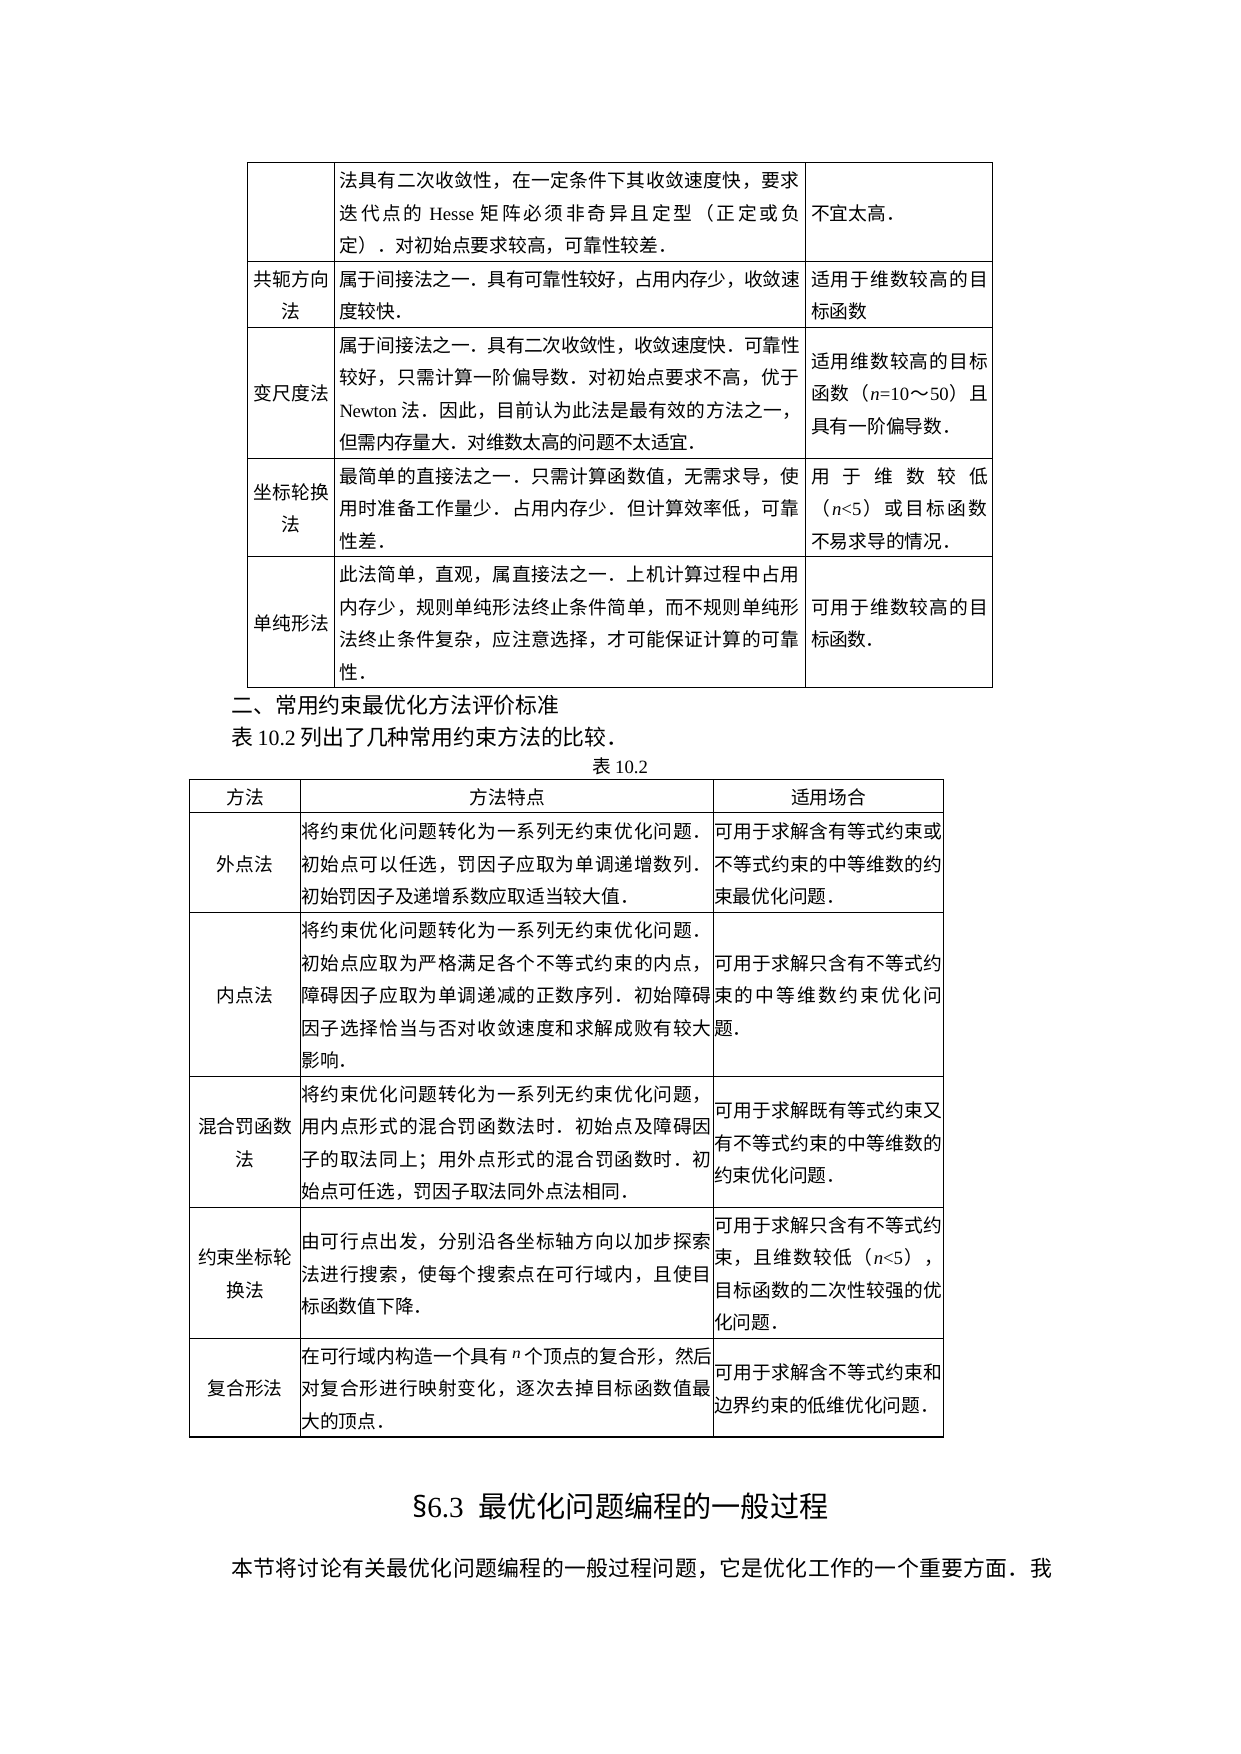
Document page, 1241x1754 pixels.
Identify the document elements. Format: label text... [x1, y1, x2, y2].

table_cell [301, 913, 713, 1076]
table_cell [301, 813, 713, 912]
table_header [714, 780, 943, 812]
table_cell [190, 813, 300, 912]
subtitle §6.3 最优化问题编程的一般过程 [187, 1483, 1053, 1526]
text 表10.2 [187, 752, 1053, 779]
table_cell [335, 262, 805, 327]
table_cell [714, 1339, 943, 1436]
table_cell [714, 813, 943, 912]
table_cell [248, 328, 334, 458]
text 表10.2列出了几种常用约束方法的比较． [187, 720, 1053, 752]
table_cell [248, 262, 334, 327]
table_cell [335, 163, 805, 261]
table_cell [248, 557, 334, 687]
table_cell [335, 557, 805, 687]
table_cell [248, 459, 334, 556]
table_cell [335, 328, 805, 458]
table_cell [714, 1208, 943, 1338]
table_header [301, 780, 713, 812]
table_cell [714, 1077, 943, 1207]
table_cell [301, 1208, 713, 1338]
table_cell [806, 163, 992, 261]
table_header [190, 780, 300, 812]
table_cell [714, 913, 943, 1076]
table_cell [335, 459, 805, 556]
text 二、常用约束最优化方法评价标准 [187, 688, 1053, 720]
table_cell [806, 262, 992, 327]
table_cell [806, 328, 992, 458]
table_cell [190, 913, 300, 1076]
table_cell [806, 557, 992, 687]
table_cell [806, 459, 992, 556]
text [187, 1547, 1053, 1584]
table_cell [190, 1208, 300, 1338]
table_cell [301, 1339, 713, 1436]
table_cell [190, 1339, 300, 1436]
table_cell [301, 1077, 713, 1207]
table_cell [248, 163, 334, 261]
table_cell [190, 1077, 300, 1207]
